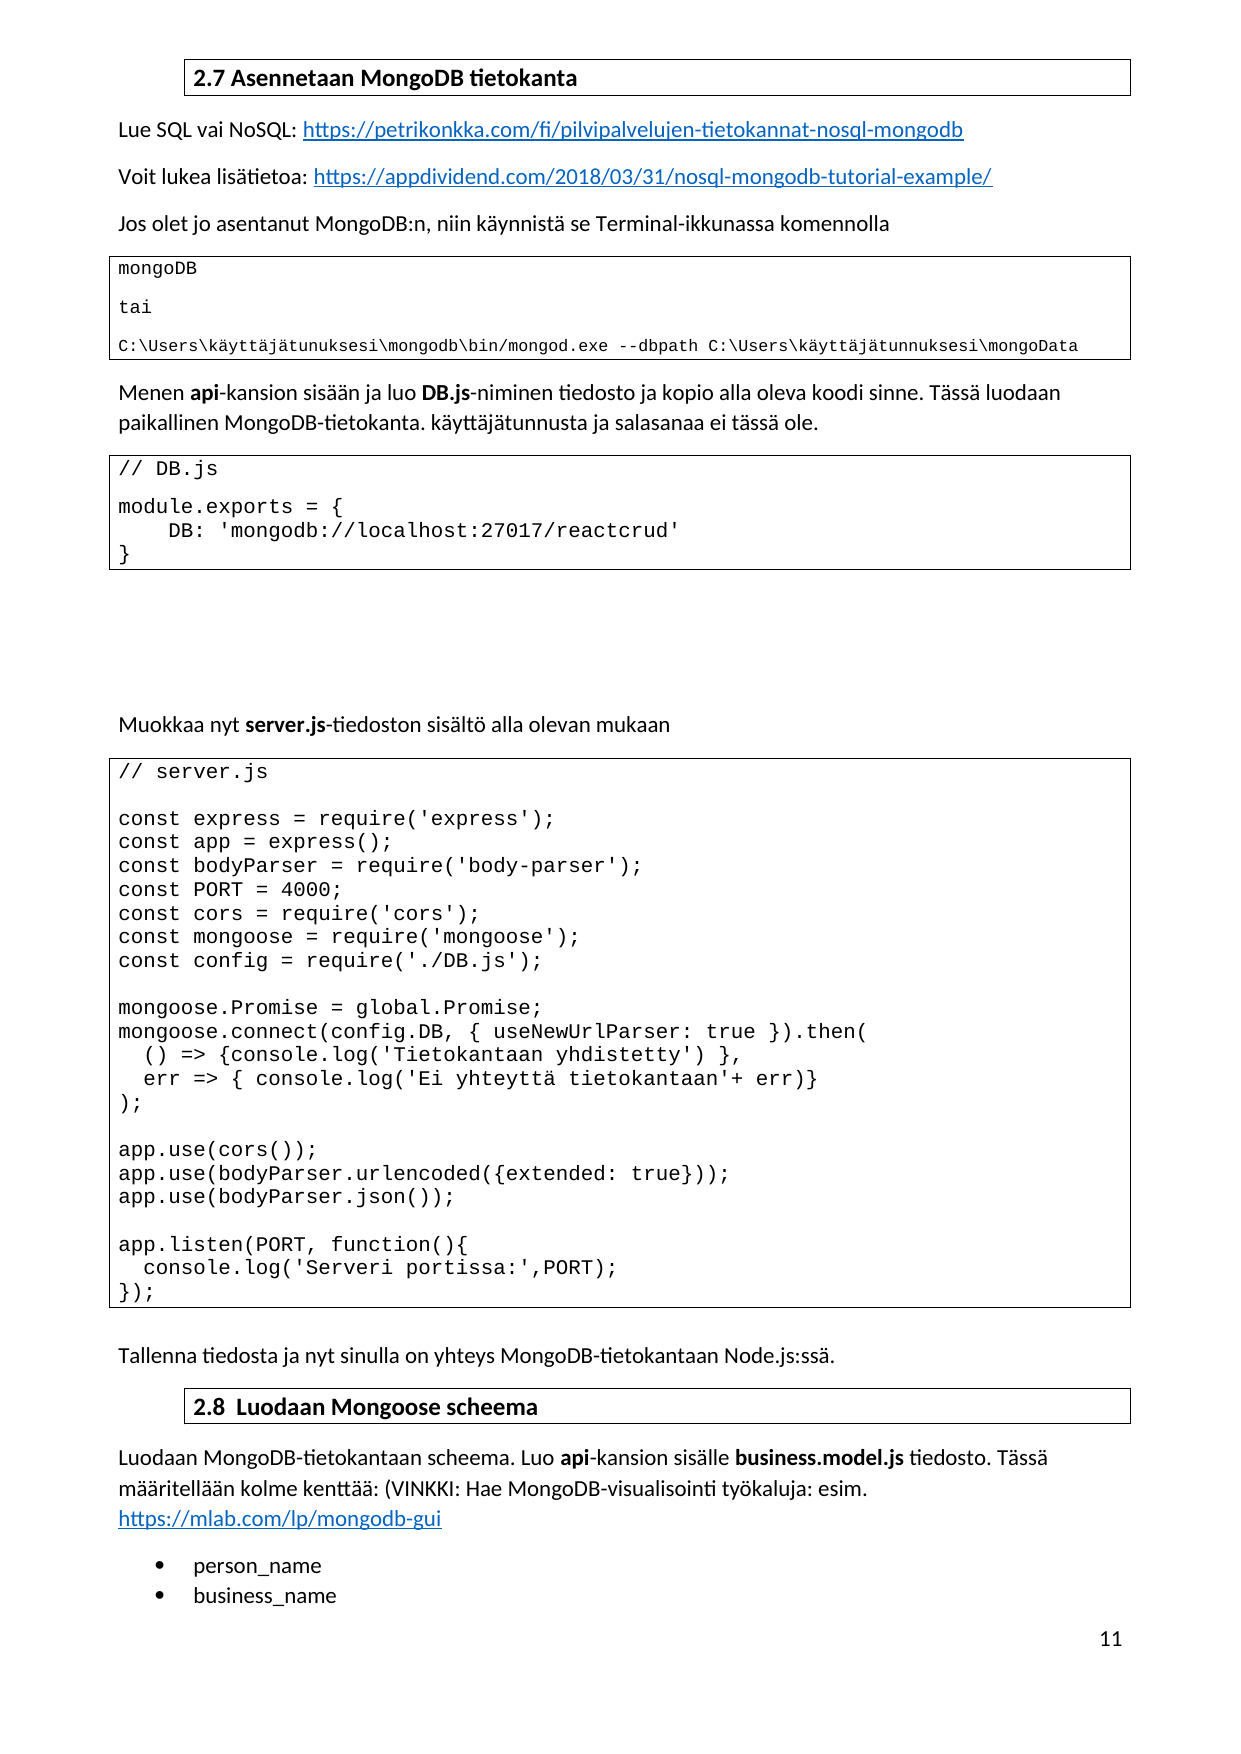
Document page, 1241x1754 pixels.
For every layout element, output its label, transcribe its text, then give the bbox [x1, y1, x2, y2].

text Lue SQL vai NoSQL: https://petrikonkka.com/fi/pilvipalvelujen-tietokannat-nosql-mongodb [118, 115, 1122, 143]
list Luodaan Mongoose scheema [185, 1389, 1130, 1423]
text const cors = require('cors'); [118, 902, 1122, 926]
text app.use(bodyParser.urlencoded({extended: true})); [118, 1163, 1122, 1186]
text Menen api-kansion sisään ja luo DB.js-niminen tiedosto ja kopio alla oleva koodi sinne. Tässä luodaan paikallinen MongoDB-tietokanta. käyttäjätunnusta ja salasanaa ei tässä ole. [118, 378, 1122, 436]
text Jos olet jo asentanut MongoDB:n, niin käynnistä se Terminal-ikkunassa komennolla [118, 209, 1122, 237]
text const app = express(); [118, 832, 1122, 855]
list business_name [156, 1581, 1122, 1609]
text ); [118, 1092, 1122, 1115]
text module.exports = { [118, 496, 1122, 519]
text app.listen(PORT, function(){ [118, 1233, 1122, 1257]
list person_name [156, 1551, 1122, 1579]
text const bodyParser = require('body-parser'); [118, 855, 1122, 879]
text } [110, 540, 1130, 569]
text Tallenna tiedosta ja nyt sinulla on yhteys MongoDB-tietokantaan Node.js:ssä. [118, 1341, 1122, 1369]
text const PORT = 4000; [118, 879, 1122, 902]
list Asennetaan MongoDB tietokanta [185, 60, 1130, 95]
text Voit lukea lisätietoa: https://appdividend.com/2018/03/31/nosql-mongodb-tutorial-example/ [118, 162, 1122, 190]
text tai [110, 295, 1130, 319]
text () => {console.log('Tietokantaan yhdistetty') }, [118, 1044, 1122, 1068]
text const mongoose = require('mongoose'); [118, 926, 1122, 950]
text }); [110, 1278, 1130, 1307]
text const express = require('express'); [118, 808, 1122, 832]
text DB: 'mongodb://localhost:27017/reactcrud' [118, 519, 1122, 540]
text app.use(cors()); [118, 1139, 1122, 1163]
text // server.js [110, 759, 1130, 784]
text Muokkaa nyt server.js-tiedoston sisältö alla olevan mukaan [118, 711, 1122, 739]
text const config = require('./DB.js'); [118, 950, 1122, 973]
text C:\Users\käyttäjätunuksesi\mongodb\bin/mongod.exe --dbpath C:\Users\käyttäjätunnuksesi\mongoData [110, 335, 1130, 359]
text console.log('Serveri portissa:',PORT); [118, 1257, 1122, 1278]
text Luodaan MongoDB-tietokantaan scheema. Luo api-kansion sisälle business.model.js tiedosto. Tässä määritellään kolme kenttää: (VINKKI: Hae MongoDB-visualisointi työkaluja: esim. https://mlab.com/lp/mongodb-gui [118, 1443, 1122, 1532]
text mongoDB [110, 257, 1130, 280]
text app.use(bodyParser.json()); [118, 1186, 1122, 1210]
text mongoose.connect(config.DB, { useNewUrlParser: true }).then( [118, 1021, 1122, 1044]
text mongoose.Promise = global.Promise; [118, 997, 1122, 1021]
text // DB.js [110, 456, 1130, 482]
text err => { console.log('Ei yhteyttä tietokantaan'+ err)} [118, 1068, 1122, 1092]
